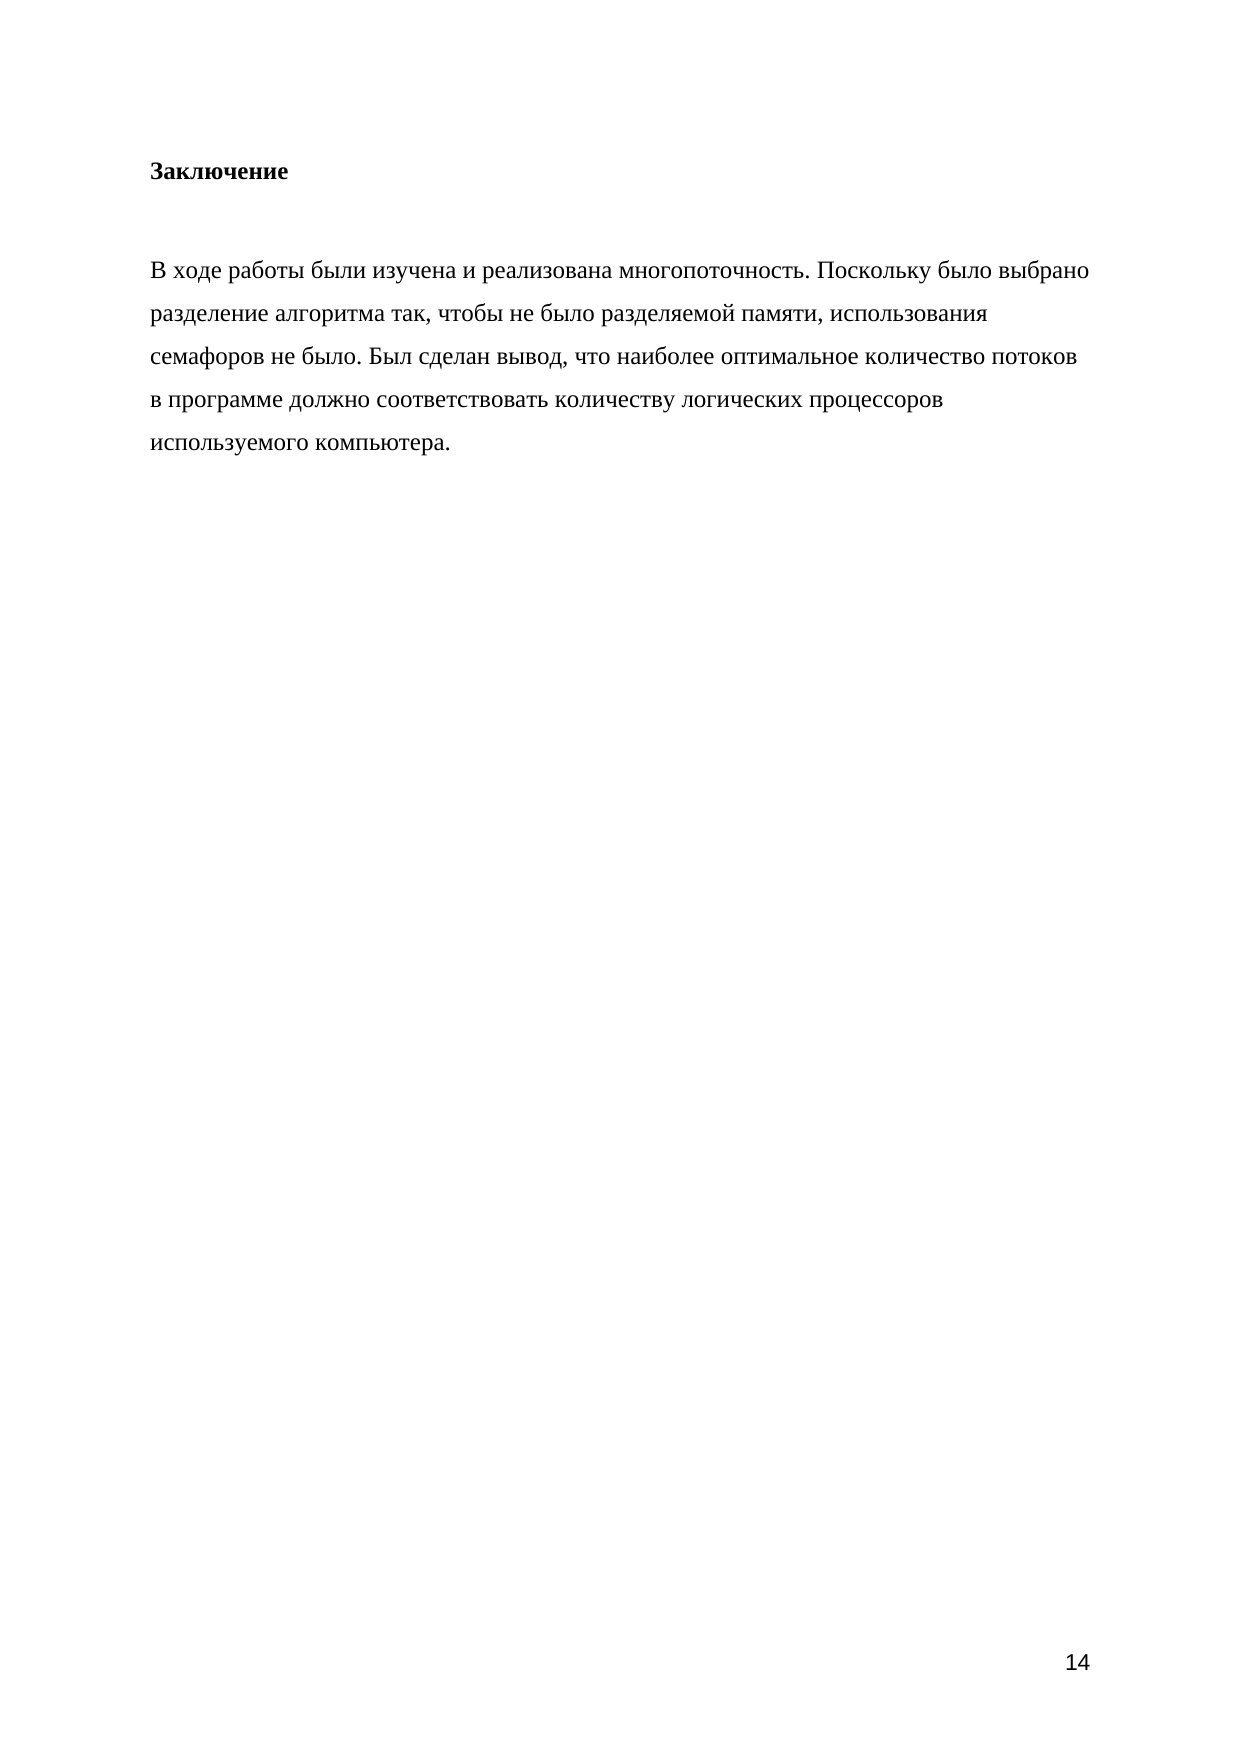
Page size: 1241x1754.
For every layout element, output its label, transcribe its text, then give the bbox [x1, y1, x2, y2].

text В ходе работы были изучена и реализована многопоточность. Поскольку было выбрано разделение алгоритма так, чтобы не было разделяемой памяти, использования семафоров не было. Был сделан вывод, что наиболее оптимальное количество потоков в программе должно соответствовать количеству логических процессоров используемого компьютера. [150, 255, 1090, 456]
subtitle Заключение [150, 156, 1094, 185]
